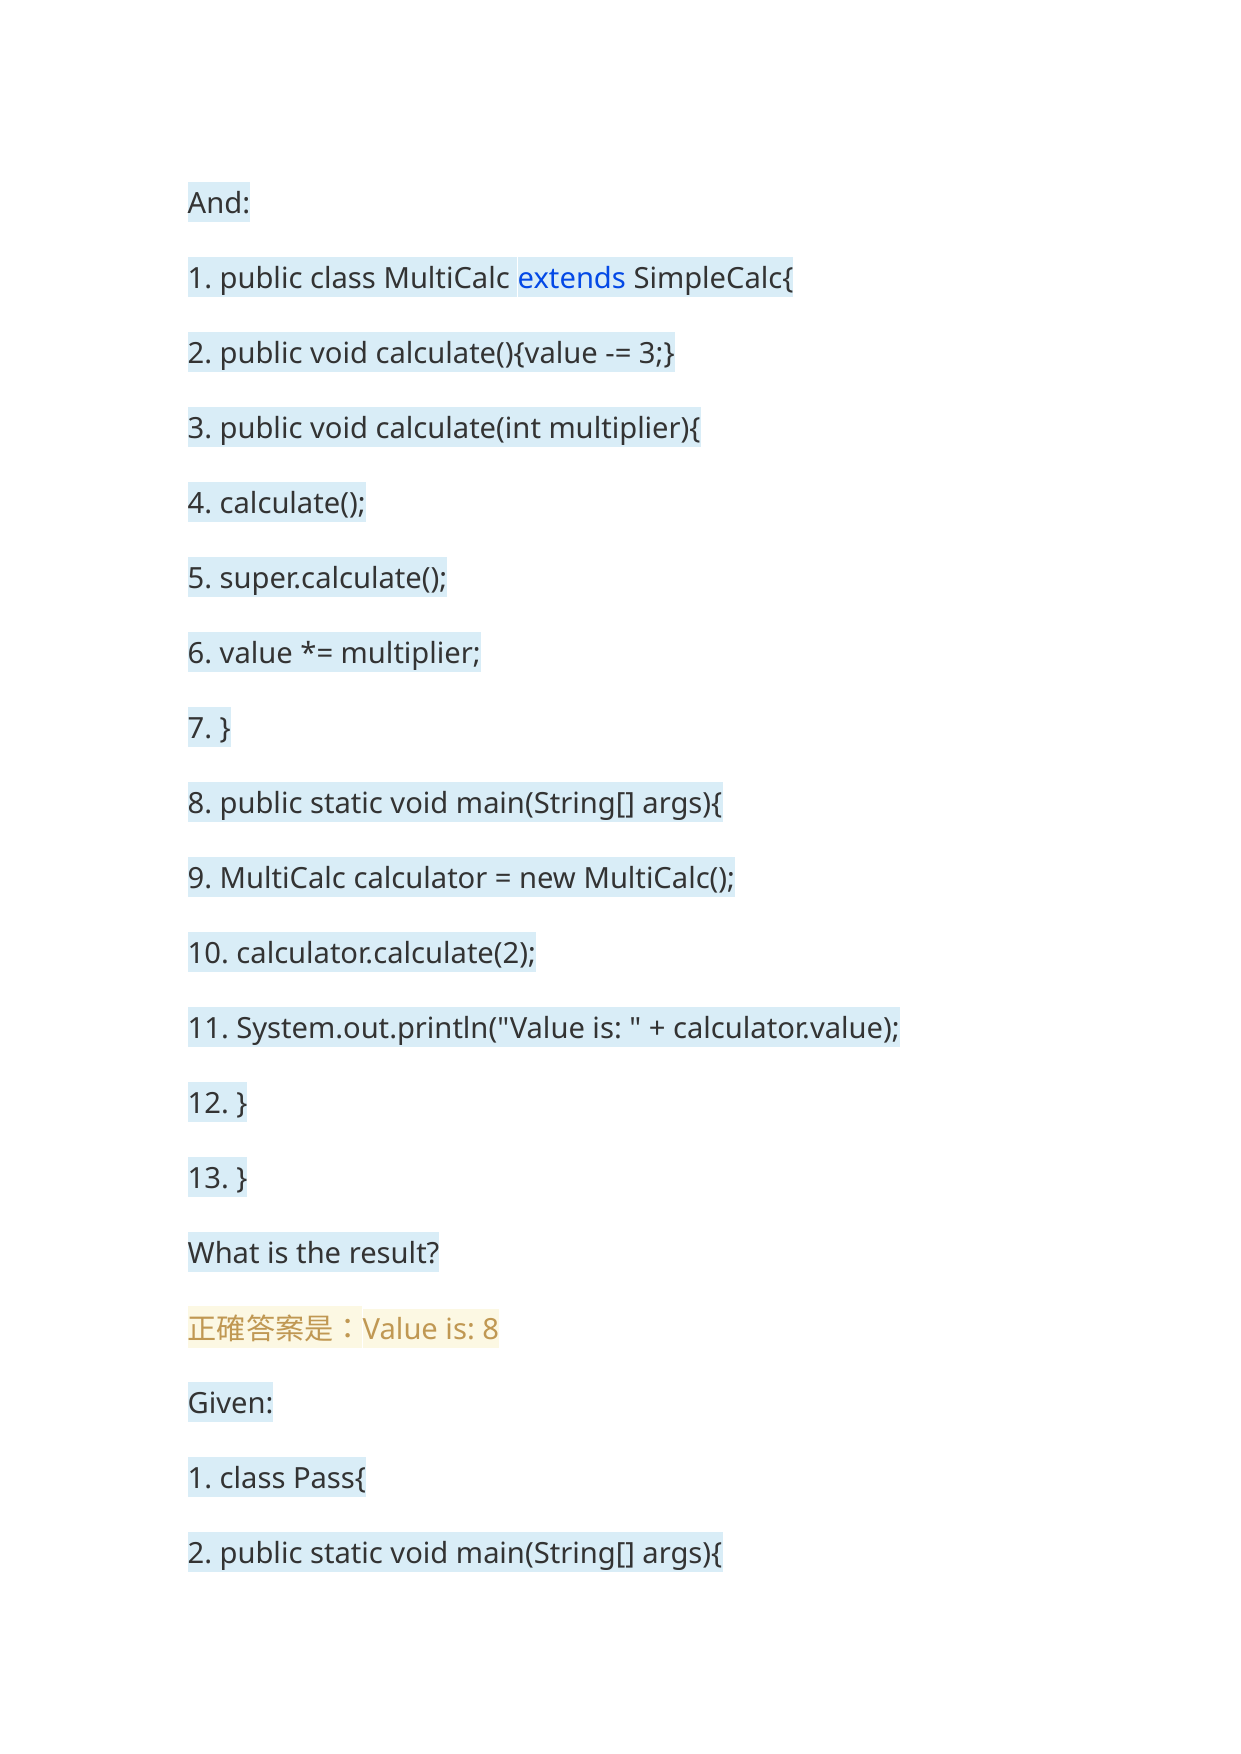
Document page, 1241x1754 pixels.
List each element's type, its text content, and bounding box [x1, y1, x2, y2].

text 正確答案是：Value is: 8 [187, 1289, 1053, 1364]
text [187, 1364, 1053, 1589]
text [187, 164, 1053, 1289]
